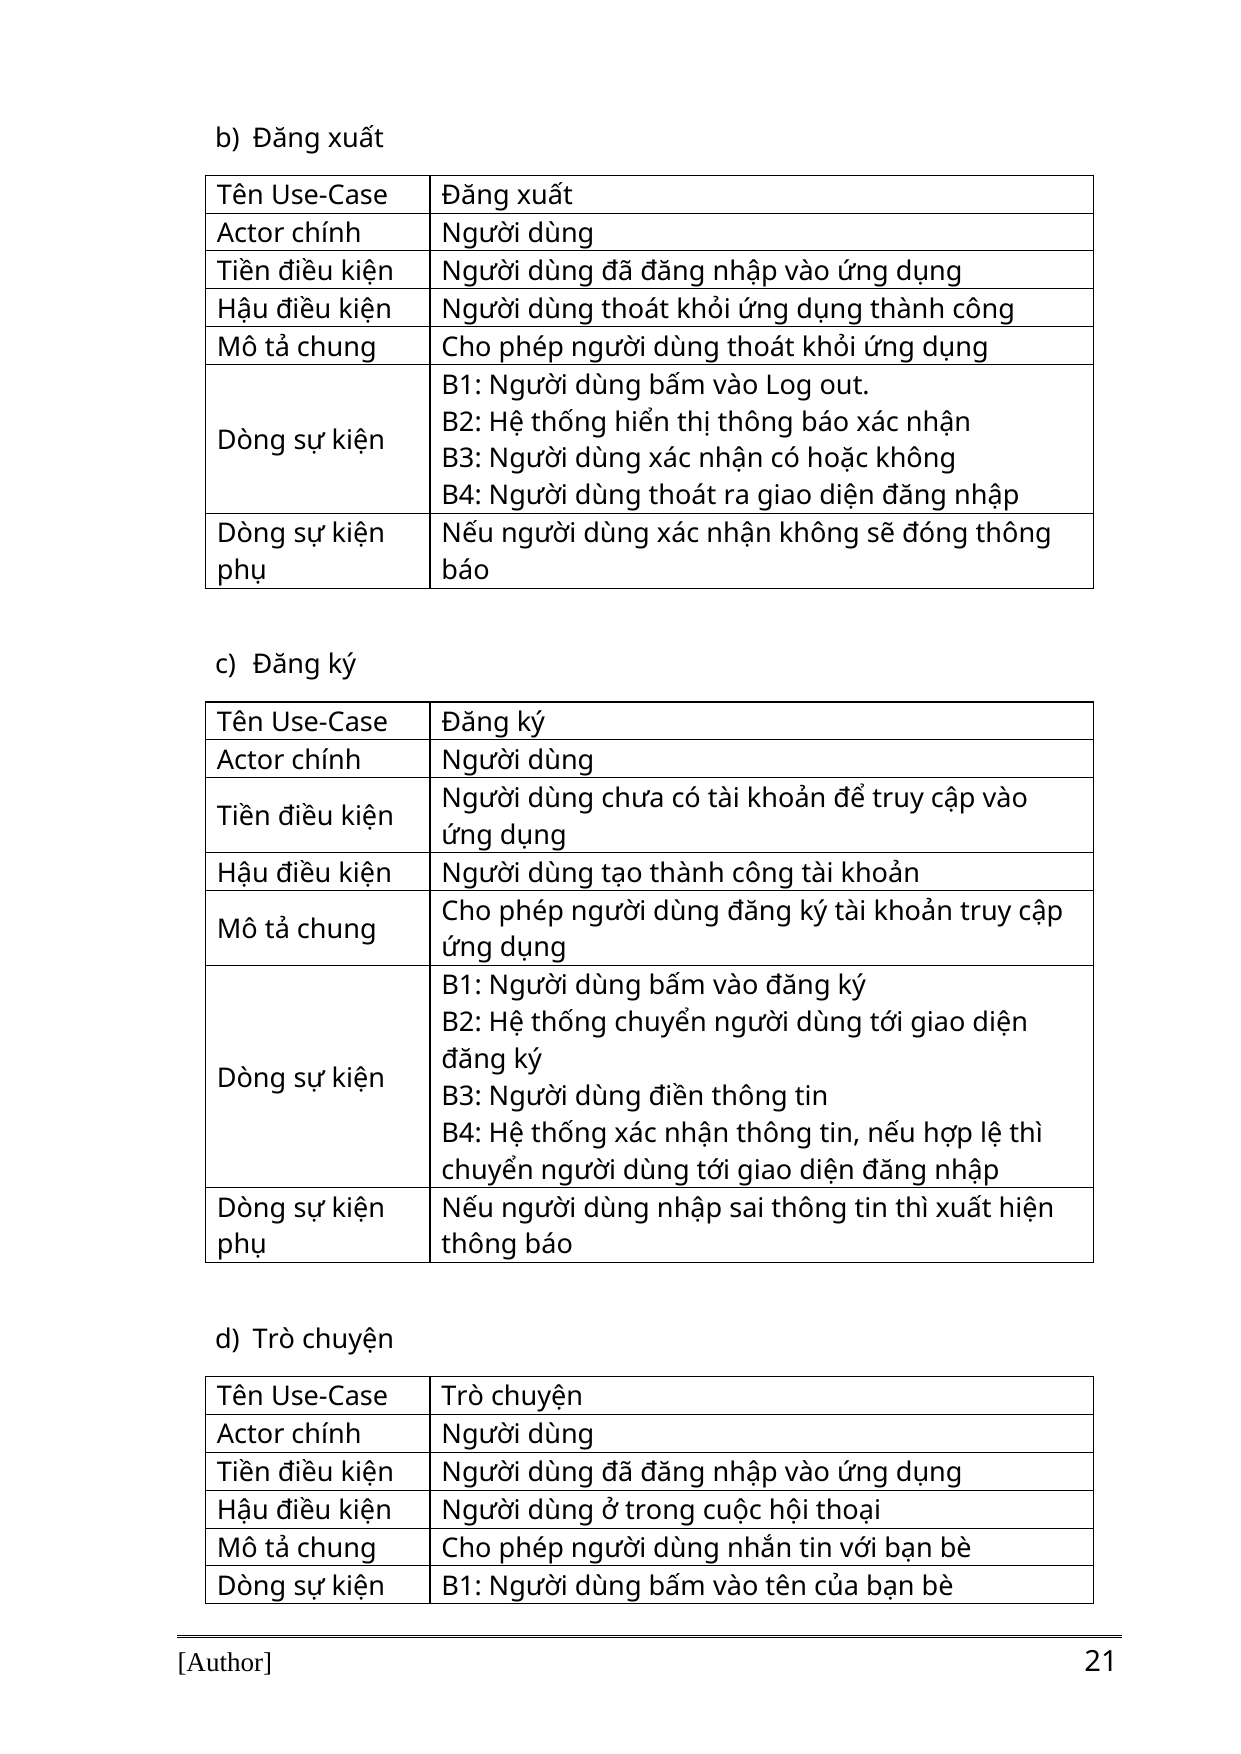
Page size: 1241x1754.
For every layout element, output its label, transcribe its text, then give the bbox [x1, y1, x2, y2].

table_cell Tiền điều kiện [206, 251, 429, 288]
table_cell Cho phép người dùng thoát khỏi ứng dụng [431, 327, 1093, 364]
table_cell Tiền điều kiện [206, 1453, 429, 1489]
table_cell Người dùng [431, 1415, 1093, 1452]
table_cell Cho phép người dùng nhắn tin với bạn bè [431, 1529, 1093, 1565]
list Đăng xuất [215, 118, 1122, 155]
table_cell Người dùng đã đăng nhập vào ứng dụng [431, 1453, 1093, 1489]
table_header Tên Use-Case [206, 176, 429, 212]
table_cell Cho phép người dùng đăng ký tài khoản truy cập ứng dụng [431, 891, 1093, 965]
table_cell Tiền điều kiện [206, 778, 429, 852]
table_cell Người dùng [431, 740, 1093, 777]
table_cell Nếu người dùng xác nhận không sẽ đóng thông báo [431, 514, 1093, 587]
list Trò chuyện [215, 1319, 1122, 1356]
table_cell Mô tả chung [206, 1529, 429, 1565]
table_cell Dòng sự kiện phụ [206, 514, 429, 587]
table_cell Actor chính [206, 740, 429, 777]
table_header Tên Use-Case [206, 703, 429, 739]
table_cell B1: Người dùng bấm vào đăng ký B2: Hệ thống chuyển người dùng tới giao diện đăng ký B3: Người dùng điền thông tin B4: Hệ thống xác nhận thông tin, nếu hợp lệ thì chuyển người dùng tới giao diện đăng nhập [431, 966, 1093, 1187]
table_cell Người dùng [431, 214, 1093, 250]
table_cell Dòng sự kiện [206, 966, 429, 1187]
table_header Trò chuyện [431, 1377, 1093, 1414]
table_cell B1: Người dùng bấm vào Log out. B2: Hệ thống hiển thị thông báo xác nhận B3: Người dùng xác nhận có hoặc không B4: Người dùng thoát ra giao diện đăng nhập [431, 365, 1093, 513]
table_cell Dòng sự kiện [206, 1566, 429, 1603]
table_cell Người dùng chưa có tài khoản để truy cập vào ứng dụng [431, 778, 1093, 852]
table_cell Nếu người dùng nhập sai thông tin thì xuất hiện thông báo [431, 1188, 1093, 1262]
table_cell Hậu điều kiện [206, 289, 429, 326]
table_cell Người dùng thoát khỏi ứng dụng thành công [431, 289, 1093, 326]
table_cell Người dùng tạo thành công tài khoản [431, 853, 1093, 890]
table_cell Mô tả chung [206, 891, 429, 965]
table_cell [431, 1566, 1093, 1603]
table_cell Dòng sự kiện phụ [206, 1188, 429, 1262]
table_cell Actor chính [206, 1415, 429, 1452]
table_header Tên Use-Case [206, 1377, 429, 1414]
list Đăng ký [215, 645, 1122, 682]
table_cell Mô tả chung [206, 327, 429, 364]
table_cell Hậu điều kiện [206, 853, 429, 890]
table_cell Người dùng đã đăng nhập vào ứng dụng [431, 251, 1093, 288]
table_header Đăng ký [431, 703, 1093, 739]
table_cell Người dùng ở trong cuộc hội thoại [431, 1491, 1093, 1527]
table_cell Dòng sự kiện [206, 365, 429, 513]
table_header Đăng xuất [431, 176, 1093, 212]
table_cell Actor chính [206, 214, 429, 250]
table_cell Hậu điều kiện [206, 1491, 429, 1527]
